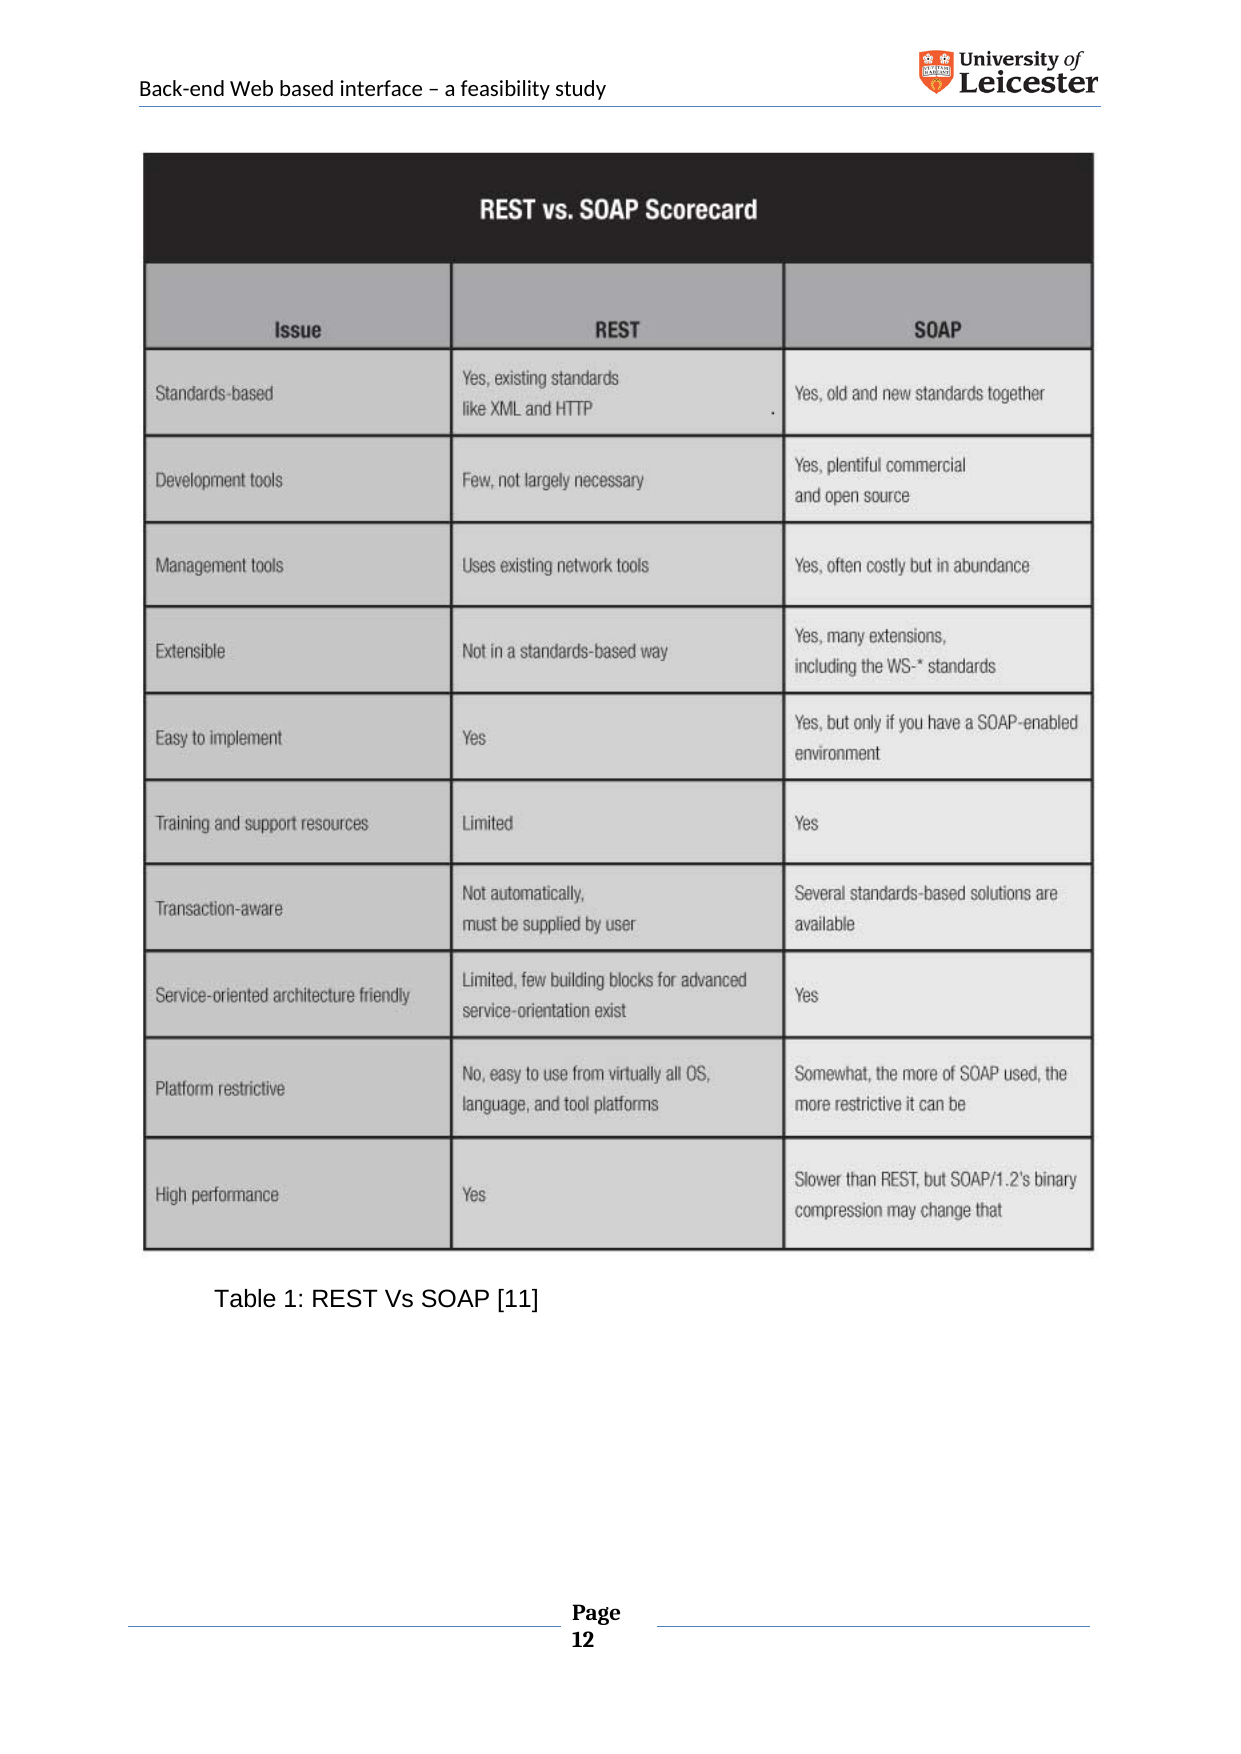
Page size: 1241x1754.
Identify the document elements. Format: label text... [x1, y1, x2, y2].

text Table 1: REST Vs SOAP [11] [139, 1284, 1101, 1313]
picture [138, 150, 1100, 1260]
picture [904, 50, 1099, 101]
